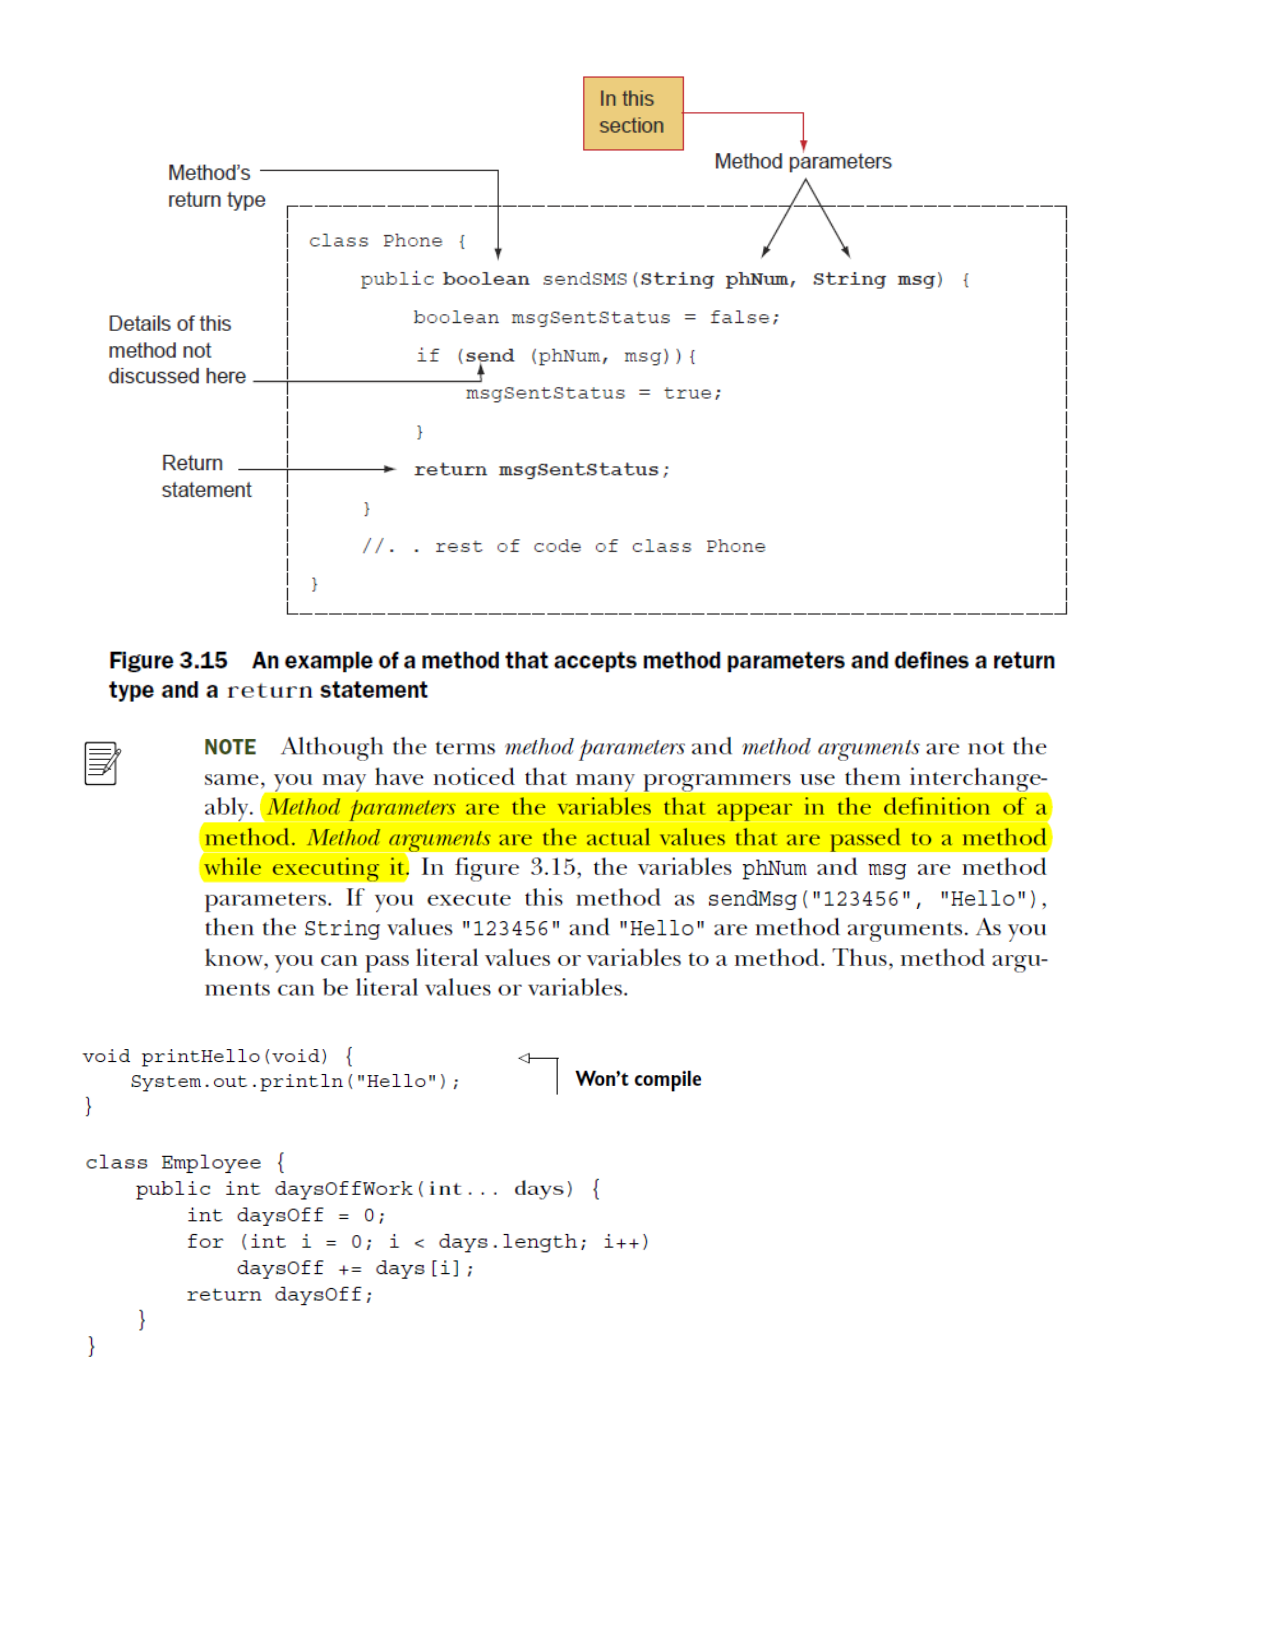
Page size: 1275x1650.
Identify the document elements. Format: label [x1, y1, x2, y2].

picture [75, 1036, 1005, 1125]
picture [75, 1150, 1067, 1365]
picture [75, 75, 1080, 703]
picture [75, 728, 1067, 1011]
